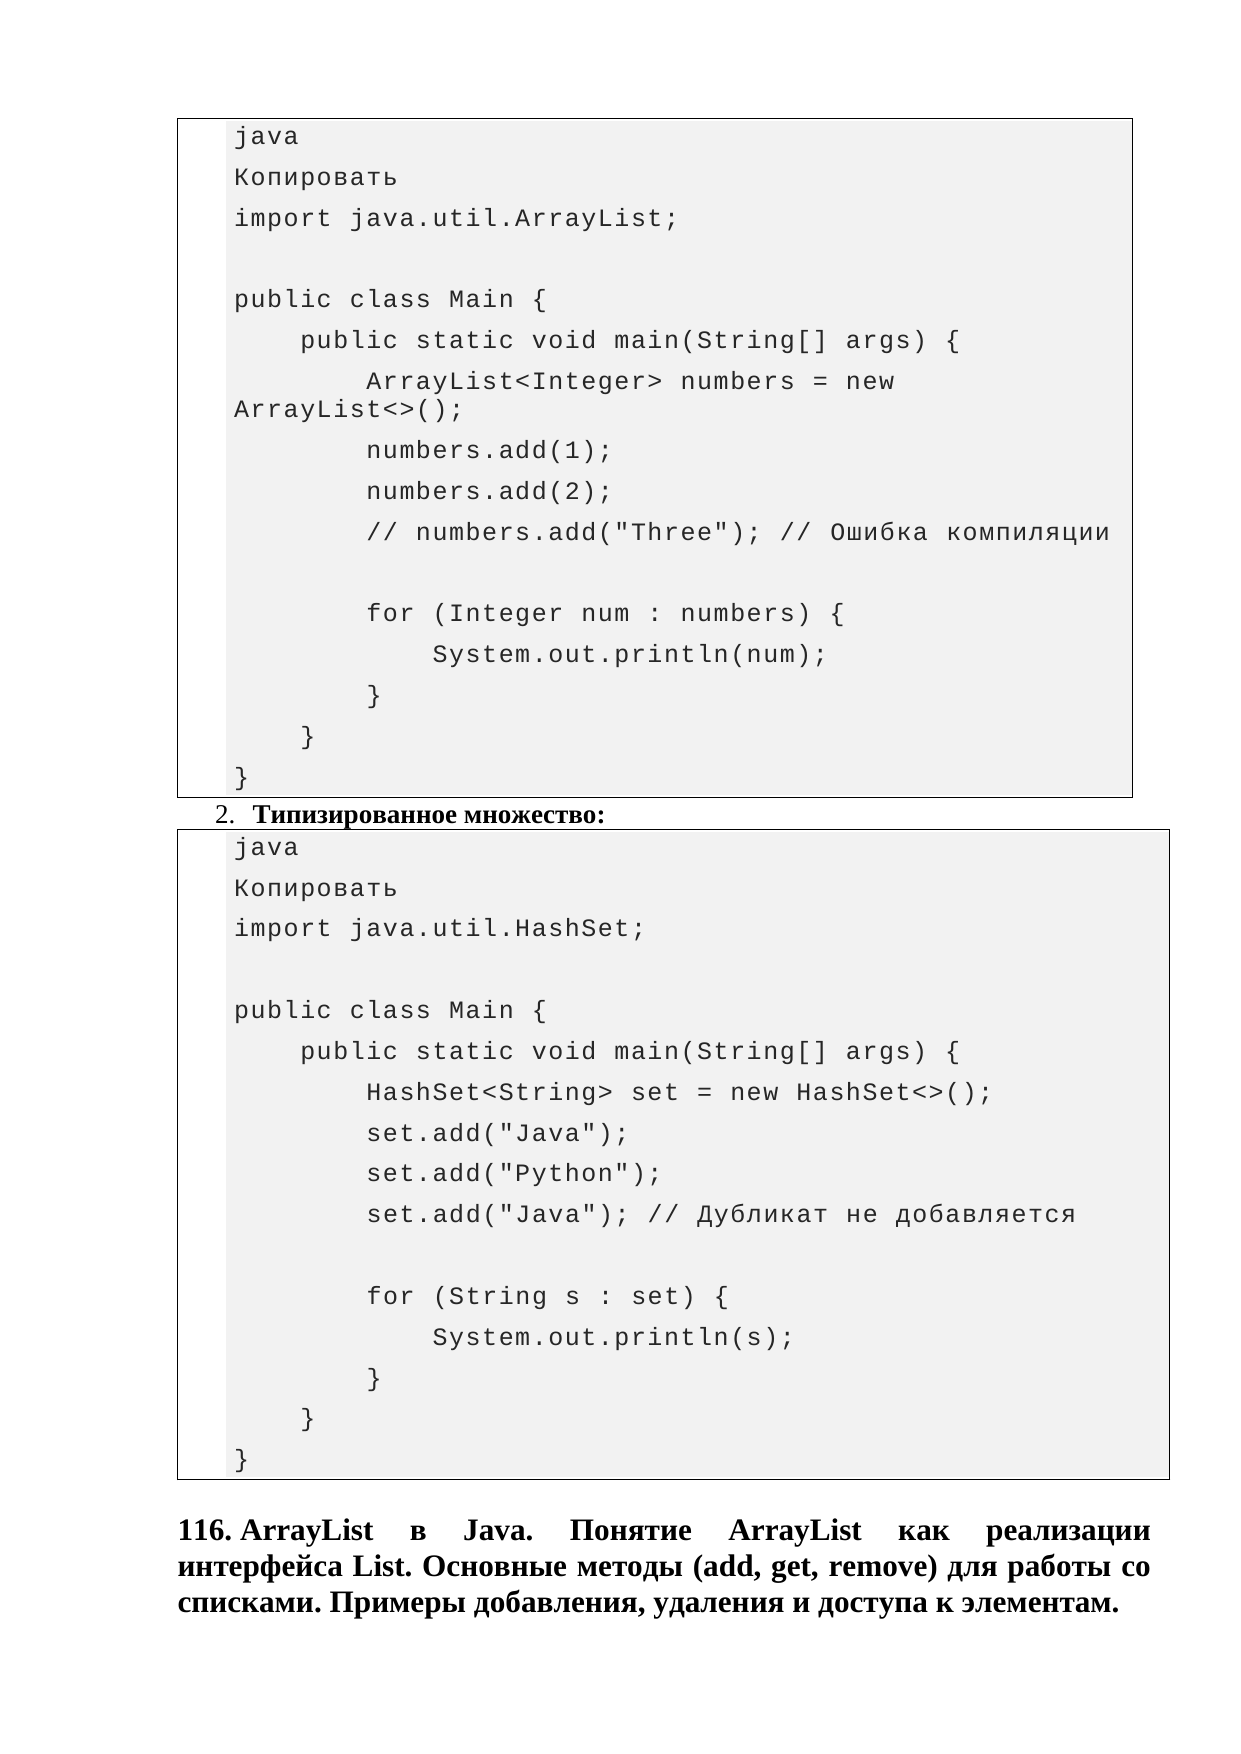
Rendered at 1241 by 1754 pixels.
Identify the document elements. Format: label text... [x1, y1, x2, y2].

subtitle numbers.add(2); [226, 476, 1132, 507]
subtitle Копировать [226, 162, 1132, 193]
subtitle numbers.add(1); [226, 436, 1132, 466]
subtitle Копировать [226, 873, 1169, 903]
subtitle set.add("Python"); [226, 1159, 1169, 1189]
subtitle import java.util.HashSet; [226, 914, 1169, 944]
subtitle System.out.println(num); [226, 640, 1132, 670]
subtitle } [226, 762, 1132, 795]
subtitle for (Integer num : numbers) { [226, 599, 1132, 629]
subtitle public class Main { [226, 285, 1132, 315]
subtitle java [226, 832, 1169, 863]
subtitle HashSet<String> set = new HashSet<>(); [226, 1077, 1169, 1108]
subtitle } [226, 721, 1132, 752]
subtitle } [226, 681, 1132, 711]
subtitle java [226, 121, 1132, 152]
subtitle import java.util.ArrayList; [226, 203, 1132, 233]
list Типизированное множество: [215, 118, 1152, 829]
subtitle // numbers.add("Three"); // Ошибка компиляции [226, 517, 1132, 548]
subtitle public static void main(String[] args) { [226, 326, 1132, 356]
subtitle ArrayList<Integer> numbers = new ArrayList<>(); [226, 366, 1132, 425]
subtitle System.out.println(s); [226, 1322, 1169, 1353]
list ArrayList в Java. Понятие ArrayList как реализации интерфейса List. Основные методы (add, get, remove) для работы со списками. Примеры добавления, удаления и доступа к элементам. [177, 1511, 1152, 1619]
subtitle public class Main { [226, 996, 1169, 1026]
subtitle set.add("Java"); // Дубликат не добавляется [226, 1200, 1169, 1230]
subtitle set.add("Java"); [226, 1118, 1169, 1148]
subtitle } [226, 1363, 1169, 1393]
subtitle } [226, 1445, 1169, 1477]
subtitle for (String s : set) { [226, 1281, 1169, 1312]
subtitle } [226, 1404, 1169, 1434]
subtitle public static void main(String[] args) { [226, 1036, 1169, 1067]
